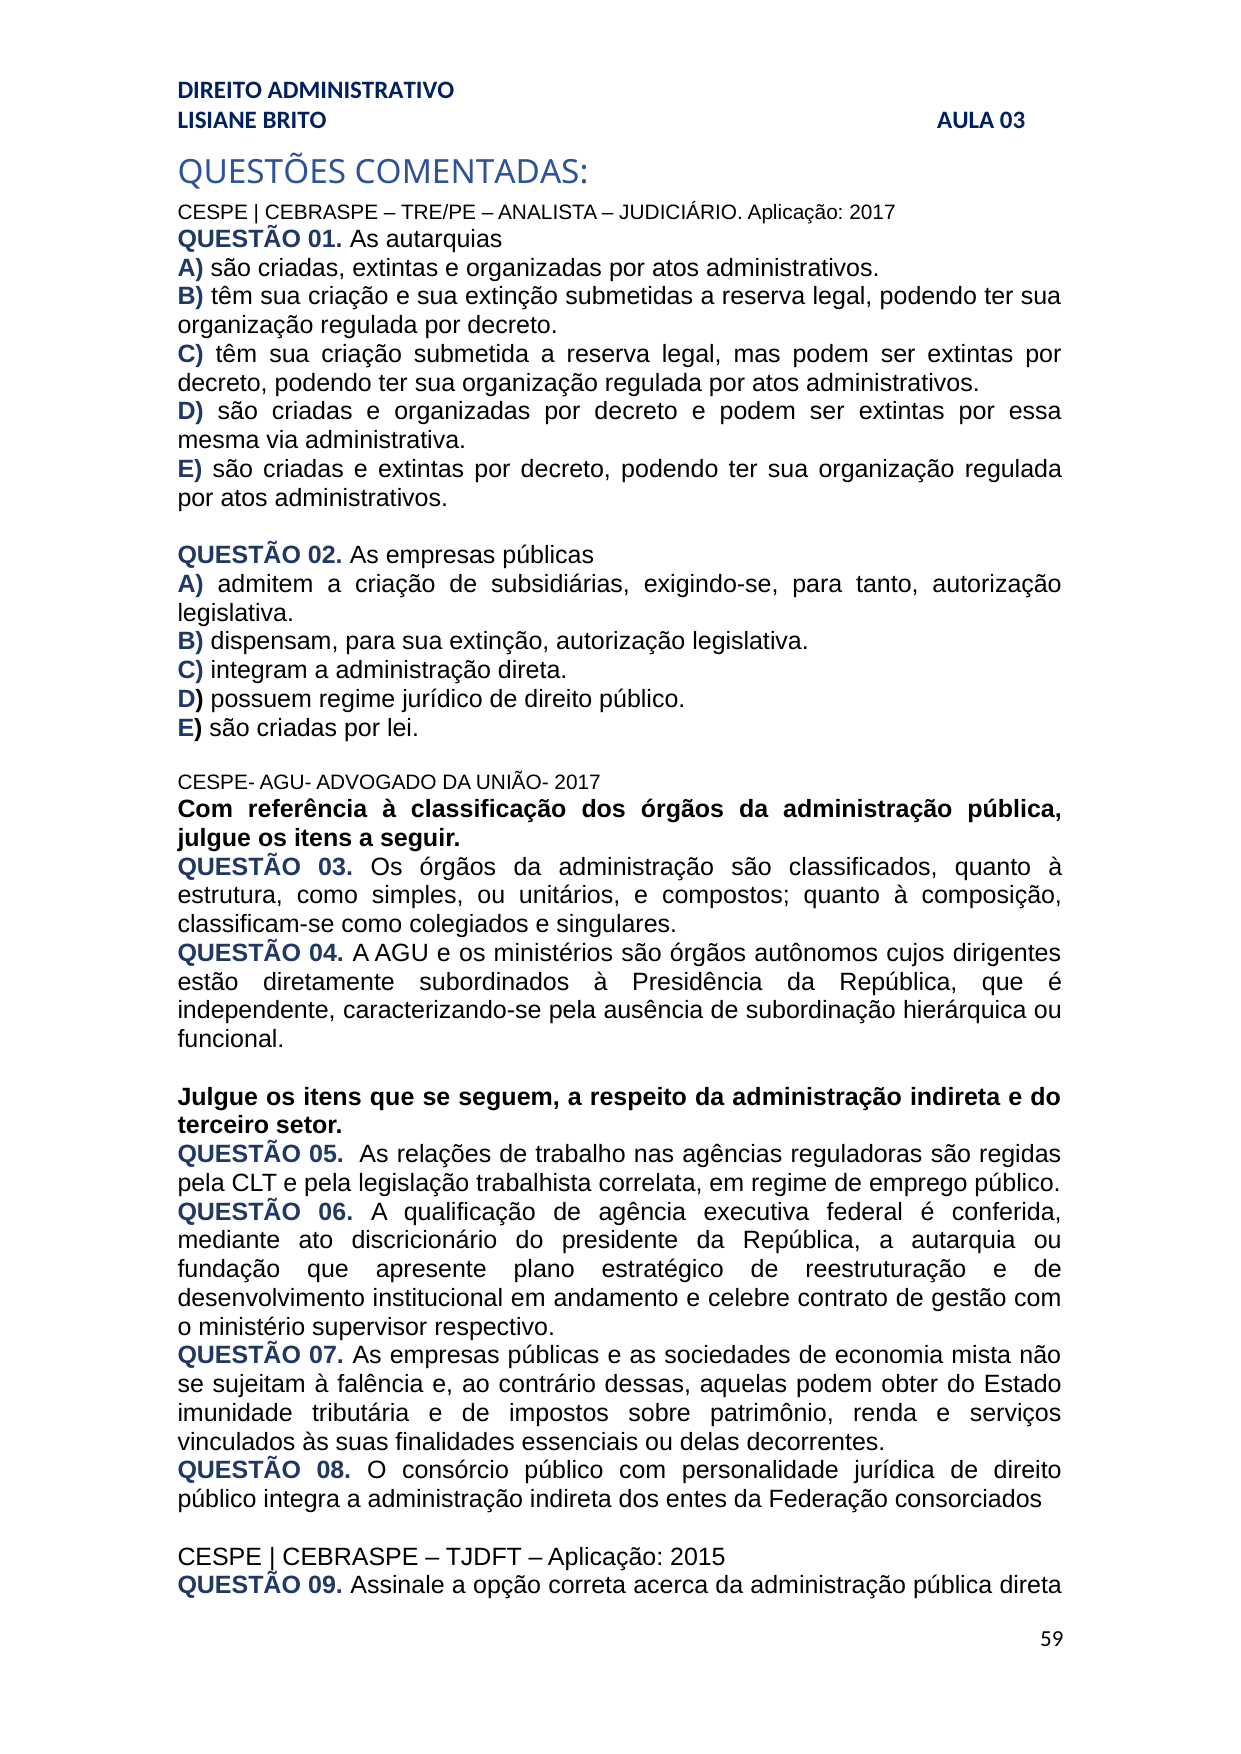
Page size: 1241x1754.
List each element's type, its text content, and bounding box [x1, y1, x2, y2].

text CESPE- AGU- ADVOGADO DA UNIÃO- 2017 [177, 770, 1063, 794]
text QUESTÃO 03. Os órgãos da administração são classificados, quanto à estrutura, como simples, ou unitários, e compostos; quanto à composição, classificam-se como colegiados e singulares. [177, 851, 1063, 938]
text D) são criadas e organizadas por decreto e podem ser extintas por essa mesma via administrativa. [177, 396, 1063, 454]
text Com referência à classificação dos órgãos da administração pública, julgue os itens a seguir. [177, 794, 1063, 851]
text E) são criadas por lei. [177, 712, 1063, 741]
text Julgue os itens que se seguem, a respeito da administração indireta e do terceiro setor. [177, 1081, 1063, 1139]
text E) são criadas e extintas por decreto, podendo ter sua organização regulada por atos administrativos. [177, 454, 1063, 511]
text D) possuem regime jurídico de direito público. [177, 684, 1063, 712]
text QUESTÃO 06. A qualificação de agência executiva federal é conferida, mediante ato discricionário do presidente da República, a autarquia ou fundação que apresente plano estratégico de reestruturação e de desenvolvimento institucional em andamento e celebre contrato de gestão com o ministério supervisor respectivo. [177, 1196, 1063, 1340]
text B) têm sua criação e sua extinção submetidas a reserva legal, podendo ter sua organização regulada por decreto. [177, 281, 1063, 339]
text QUESTÃO 02. As empresas públicas [177, 540, 1063, 569]
text A) admitem a criação de subsidiárias, exigindo-se, para tanto, autorização legislativa. [177, 569, 1063, 626]
text QUESTÃO 08. O consórcio público com personalidade jurídica de direito público integra a administração indireta dos entes da Federação consorciados [177, 1455, 1063, 1513]
text C) têm sua criação submetida a reserva legal, mas podem ser extintas por decreto, podendo ter sua organização regulada por atos administrativos. [177, 339, 1063, 396]
text CESPE | CEBRASPE – TJDFT – Aplicação: 2015 [177, 1541, 1063, 1570]
text C) integram a administração direta. [177, 655, 1063, 684]
text QUESTÃO 01. As autarquias [177, 224, 1063, 252]
text B) dispensam, para sua extinção, autorização legislativa. [177, 626, 1063, 655]
text QUESTÃO 07. As empresas públicas e as sociedades de economia mista não se sujeitam à falência e, ao contrário dessas, aquelas podem obter do Estado imunidade tributária e de impostos sobre patrimônio, renda e serviços vinculados às suas finalidades essenciais ou delas decorrentes. [177, 1340, 1063, 1455]
text A) são criadas, extintas e organizadas por atos administrativos. [177, 252, 1063, 281]
subtitle QUESTÕES COMENTADAS: [177, 148, 1063, 193]
text CESPE | CEBRASPE – TRE/PE – ANALISTA – JUDICIÁRIO. Aplicação: 2017 [177, 200, 1063, 224]
text QUESTÃO 05. As relações de trabalho nas agências reguladoras são regidas pela CLT e pela legislação trabalhista correlata, em regime de emprego público. [177, 1139, 1063, 1196]
text QUESTÃO 04. A AGU e os ministérios são órgãos autônomos cujos dirigentes estão diretamente subordinados à Presidência da República, que é independente, caracterizando-se pela ausência de subordinação hierárquica ou funcional. [177, 938, 1063, 1053]
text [177, 1570, 1063, 1599]
